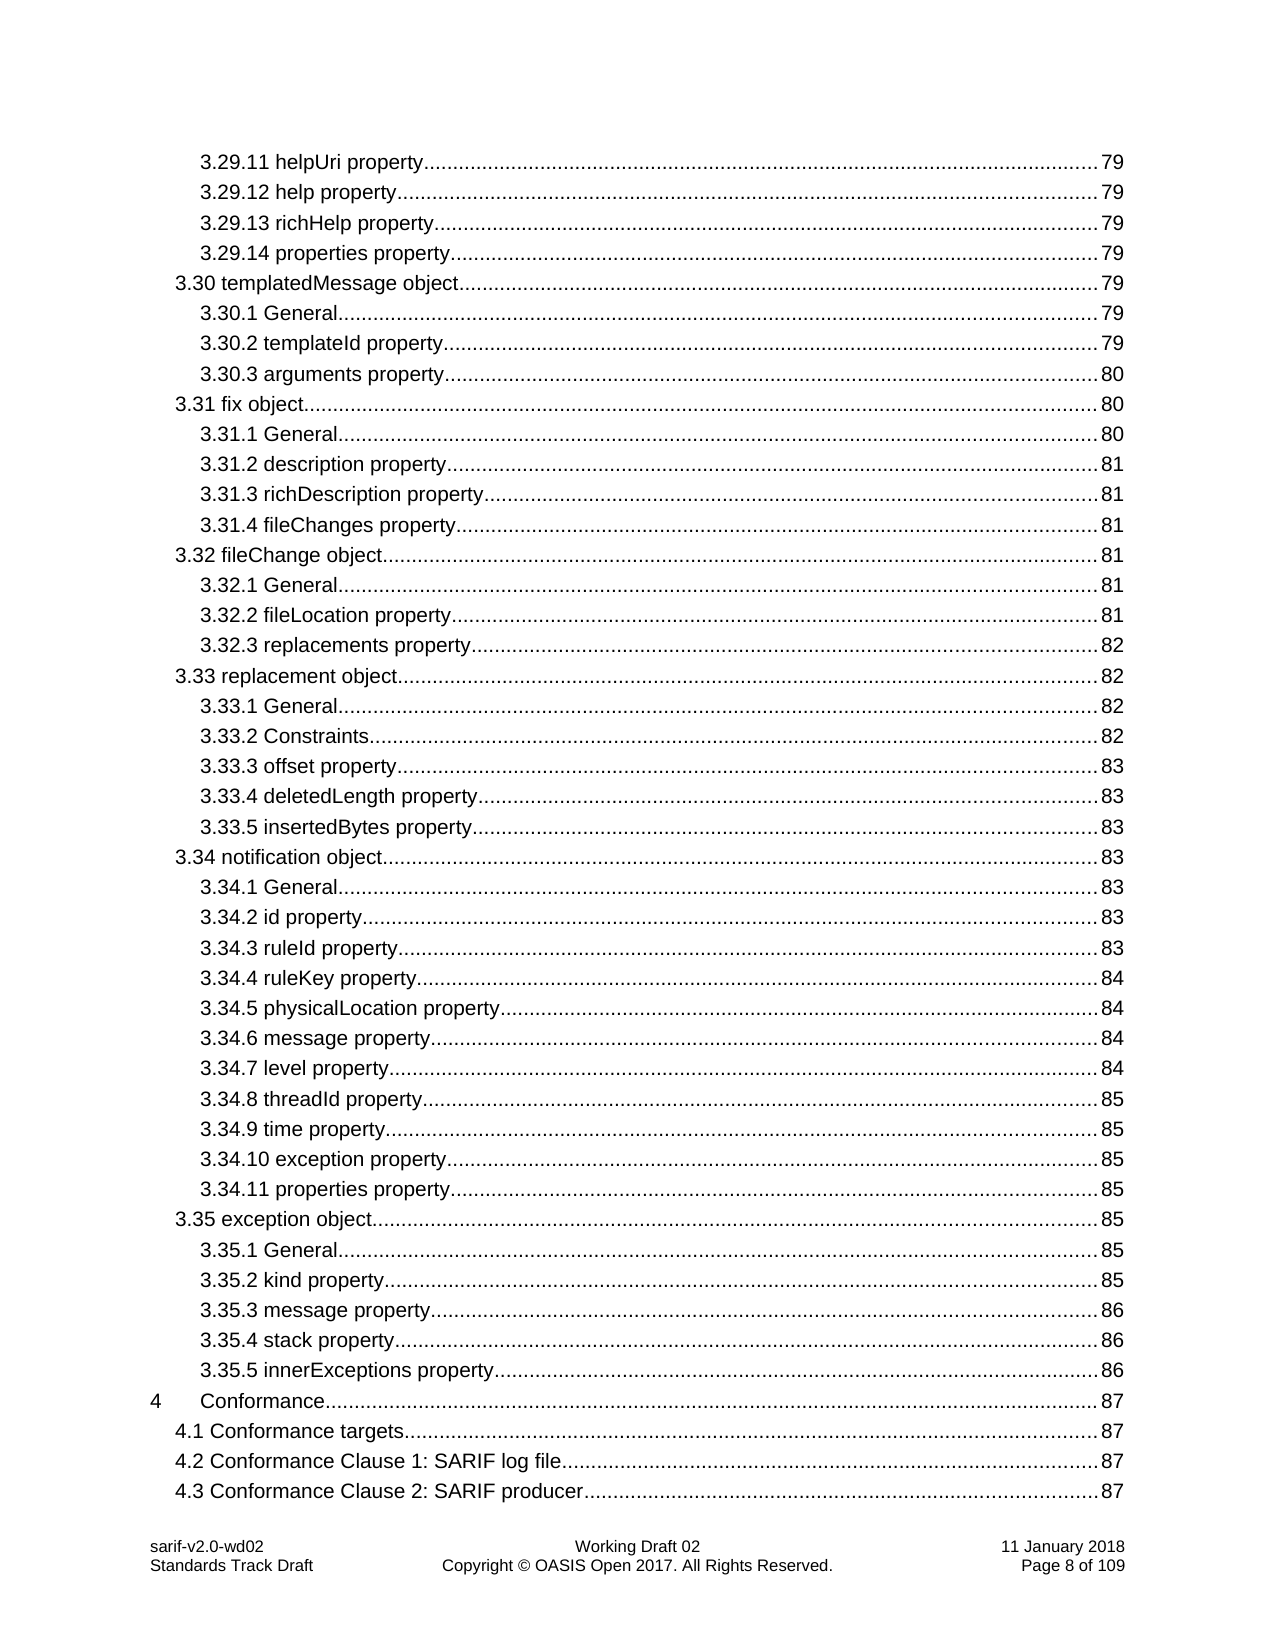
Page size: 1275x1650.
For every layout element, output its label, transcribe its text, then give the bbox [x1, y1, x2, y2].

text 4 Conformance 87 [150, 1388, 1125, 1412]
text 3.34.2 id property 83 [200, 905, 1125, 929]
text 3.32.3 replacements property 82 [200, 633, 1125, 657]
text 3.30.1 General 79 [200, 301, 1125, 325]
text 3.31.3 richDescription property 81 [200, 482, 1125, 506]
text 3.34.9 time property 85 [200, 1117, 1125, 1141]
text 3.33.4 deletedLength property 83 [200, 784, 1125, 808]
text 3.35.2 kind property 85 [200, 1268, 1125, 1292]
text 3.33.5 insertedBytes property 83 [200, 814, 1125, 838]
text 3.34.6 message property 84 [200, 1026, 1125, 1050]
text 4.2 Conformance Clause 1: SARIF log file 87 [175, 1449, 1125, 1473]
text 3.35.3 message property 86 [200, 1298, 1125, 1322]
text 3.34.8 threadId property 85 [200, 1086, 1125, 1110]
text 3.33.3 offset property 83 [200, 754, 1125, 778]
text 3.33 replacement object 82 [175, 663, 1125, 687]
text 3.34.11 properties property 85 [200, 1177, 1125, 1201]
text 3.32 fileChange object 81 [175, 543, 1125, 567]
text 3.34.10 exception property 85 [200, 1147, 1125, 1171]
text 3.31.1 General 80 [200, 422, 1125, 446]
text 3.33.2 Constraints 82 [200, 724, 1125, 748]
text 3.32.2 fileLocation property 81 [200, 603, 1125, 627]
text 3.34.7 level property 84 [200, 1056, 1125, 1080]
text 4.3 Conformance Clause 2: SARIF producer 87 [175, 1479, 1125, 1503]
text 3.34.3 ruleId property 83 [200, 935, 1125, 959]
text 3.34 notification object 83 [175, 845, 1125, 869]
text 3.34.5 physicalLocation property 84 [200, 996, 1125, 1020]
text 4.1 Conformance targets 87 [175, 1419, 1125, 1443]
text 3.32.1 General 81 [200, 573, 1125, 597]
text 3.29.14 properties property 79 [200, 241, 1125, 264]
text 3.34.4 ruleKey property 84 [200, 966, 1125, 989]
text 3.30.2 templateId property 79 [200, 331, 1125, 355]
text 3.31 fix object 80 [175, 392, 1125, 416]
text 3.35.4 stack property 86 [200, 1328, 1125, 1352]
text 3.35 exception object 85 [175, 1207, 1125, 1231]
text 3.29.11 helpUri property 79 [200, 150, 1125, 174]
text 3.31.4 fileChanges property 81 [200, 512, 1125, 536]
text 3.35.5 innerExceptions property 86 [200, 1358, 1125, 1382]
text 3.29.13 richHelp property 79 [200, 210, 1125, 234]
text 3.33.1 General 82 [200, 694, 1125, 718]
text 3.29.12 help property 79 [200, 180, 1125, 204]
text 3.34.1 General 83 [200, 875, 1125, 899]
text 3.30 templatedMessage object 79 [175, 271, 1125, 295]
text 3.31.2 description property 81 [200, 452, 1125, 476]
text 3.30.3 arguments property 80 [200, 361, 1125, 385]
text 3.35.1 General 85 [200, 1237, 1125, 1261]
